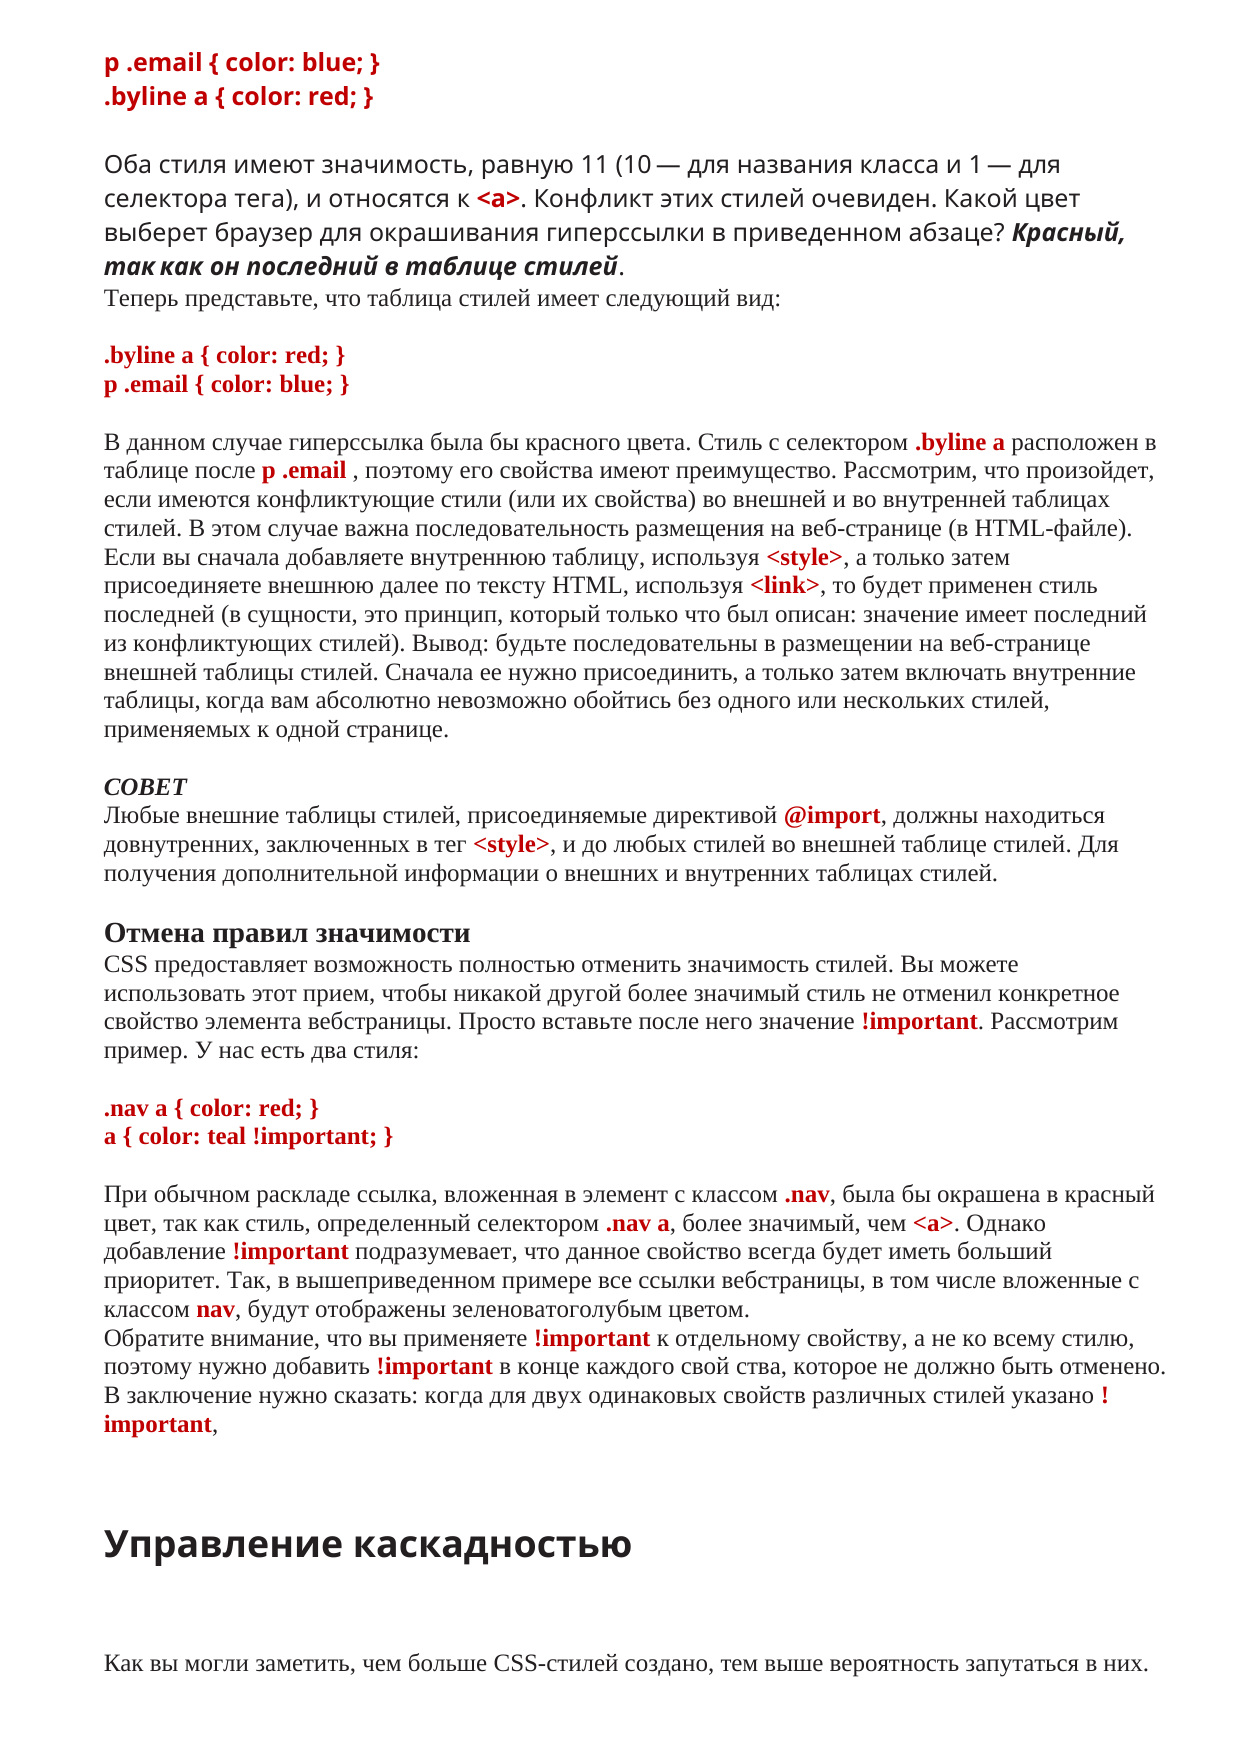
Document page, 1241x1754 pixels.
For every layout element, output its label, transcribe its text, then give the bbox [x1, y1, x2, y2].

list Теперь представьте, что таблица стилей имеет следующий вид: [103, 283, 1167, 312]
list .byline a { color: red; } p .email { color: blue; } [103, 312, 1167, 398]
list p .email { color: blue; } .byline a { color: red; } [103, 44, 1167, 112]
list Управление каскадностью [103, 1517, 1167, 1568]
list Оба стиля имеют значимость, равную 11 (10 — для названия класса и 1 — для селектора тега), и относятся к <a>. Конфликт этих стилей очевиден. Какой цвет выберет браузер для окрашивания гиперссылки в приведенном абзаце? Красный, так как он последний в таблице стилей. [103, 112, 1167, 283]
list Отмена правил значимости CSS предоставляет возможность полностью отменить значимость стилей. Вы можете использовать этот прием, чтобы никакой другой более значимый стиль не отменил конкретное свойство элемента вебстраницы. Просто вставьте после него значение !important. Рассмотрим пример. У нас есть два стиля: [103, 915, 1167, 1064]
list В данном случае гиперссылка была бы красного цвета. Cтиль с селектором .byline a расположен в таблице после p .email , поэтому его свойства имеют преимущество. Рассмотрим, что произойдет, если имеются конфликтующие стили (или их свойства) во внешней и во внутренней таблицах стилей. В этом случае важна последовательность размещения на веб-странице (в HTML-файле). Если вы сначала добавляете внутреннюю таблицу, используя <style>, а только затем присоединяете внешнюю далее по тексту HTML, используя <link>, то будет применен стиль последней (в сущности, это принцип, который только что был описан: значение имеет последний из конфликтующих стилей). Вывод: будьте последовательны в размещении на веб-странице внешней таблицы стилей. Сначала ее нужно присоединить, а только затем включать внутренние таблицы, когда вам абсолютно невозможно обойтись без одного или нескольких стилей, применяемых к одной странице. [103, 398, 1167, 743]
list При обычном раскладе ссылка, вложенная в элемент с классом .nav, была бы окрашена в красный цвет, так как стиль, определенный селектором .nav а, более значимый, чем <a>. Однако добавление !important подразумевает, что данное свойство всегда будет иметь больший приоритет. Так, в вышеприведенном примере все ссылки вебстраницы, в том числе вложенные с классом nav, будут отображены зеленоватоголубым цветом. Обратите внимание, что вы применяете !important к отдельному свойству, а не ко всему стилю, поэтому нужно добавить !important в конце каждого свой ства, которое не должно быть отменено. В заключение нужно сказать: когда для двух одинаковых свойств различных стилей указано !important, [103, 1150, 1167, 1438]
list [103, 1619, 1167, 1677]
list СОВЕТ Любые внешние таблицы стилей, присоединяемые директивой @import, должны находиться довнутренних, заключенных в тег <style>, и до любых стилей во внешней таблице стилей. Для получения дополнительной информации о внешних и внутренних таблицах стилей. [103, 772, 1167, 887]
list .nav a { color: red; } a { color: teal !important; } [103, 1064, 1167, 1150]
